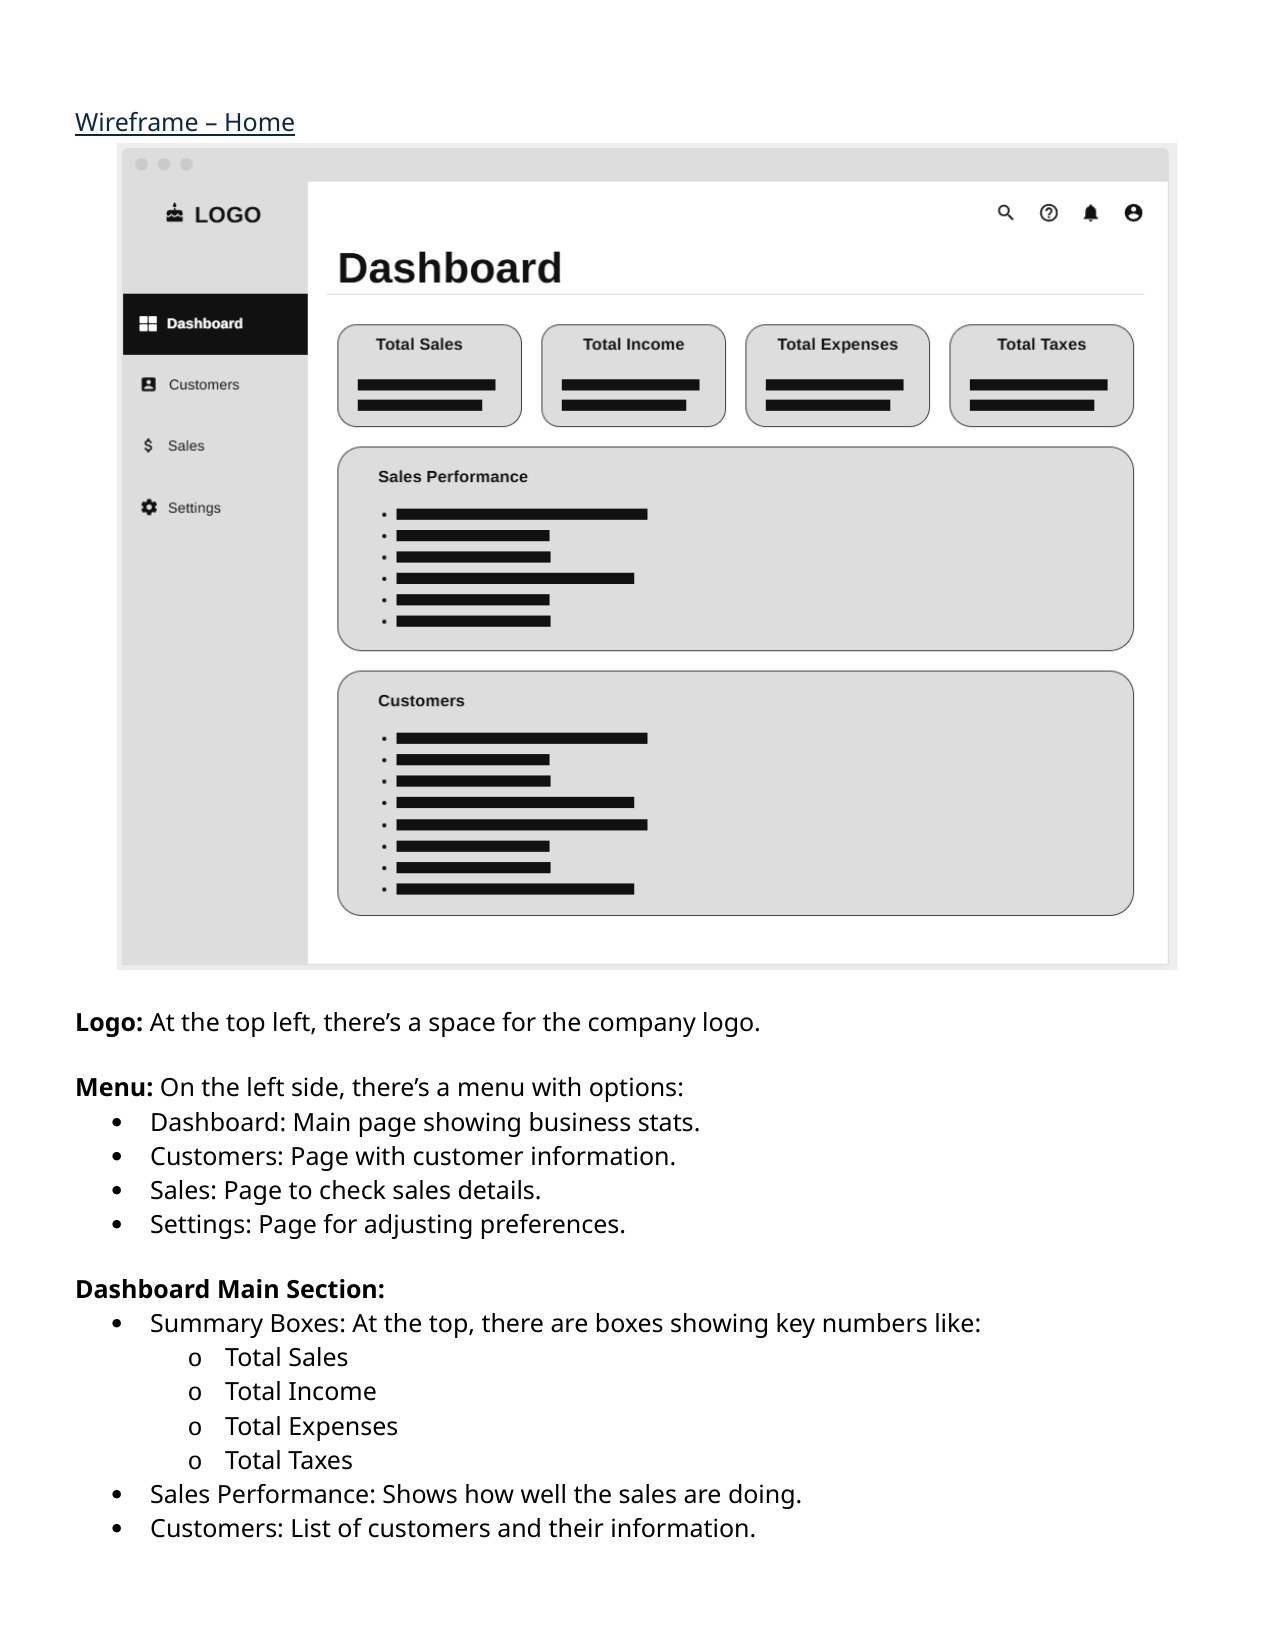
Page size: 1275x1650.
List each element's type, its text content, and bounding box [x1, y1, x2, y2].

text Dashboard Main Section: [75, 1272, 1219, 1306]
list Total Income [187, 1374, 1219, 1408]
list Total Sales [187, 1340, 1219, 1374]
list Sales: Page to check sales details. [112, 1172, 1219, 1206]
text Menu: On the left side, there’s a menu with options: [75, 1070, 1219, 1104]
list Total Expenses [187, 1408, 1219, 1443]
list Sales Performance: Shows how well the sales are doing. [112, 1477, 1219, 1511]
list Total Taxes [187, 1443, 1219, 1477]
picture [116, 143, 1178, 970]
list Settings: Page for adjusting preferences. [112, 1206, 1219, 1240]
list Customers: List of customers and their information. [112, 1511, 1219, 1545]
list Dashboard: Main page showing business stats. [112, 1104, 1219, 1138]
list Customers: Page with customer information. [112, 1138, 1219, 1172]
list Summary Boxes: At the top, there are boxes showing key numbers like: [112, 1306, 1219, 1340]
text Logo: At the top left, there’s a space for the company logo. [75, 1005, 1219, 1039]
subtitle Wireframe – Home [75, 105, 1219, 139]
